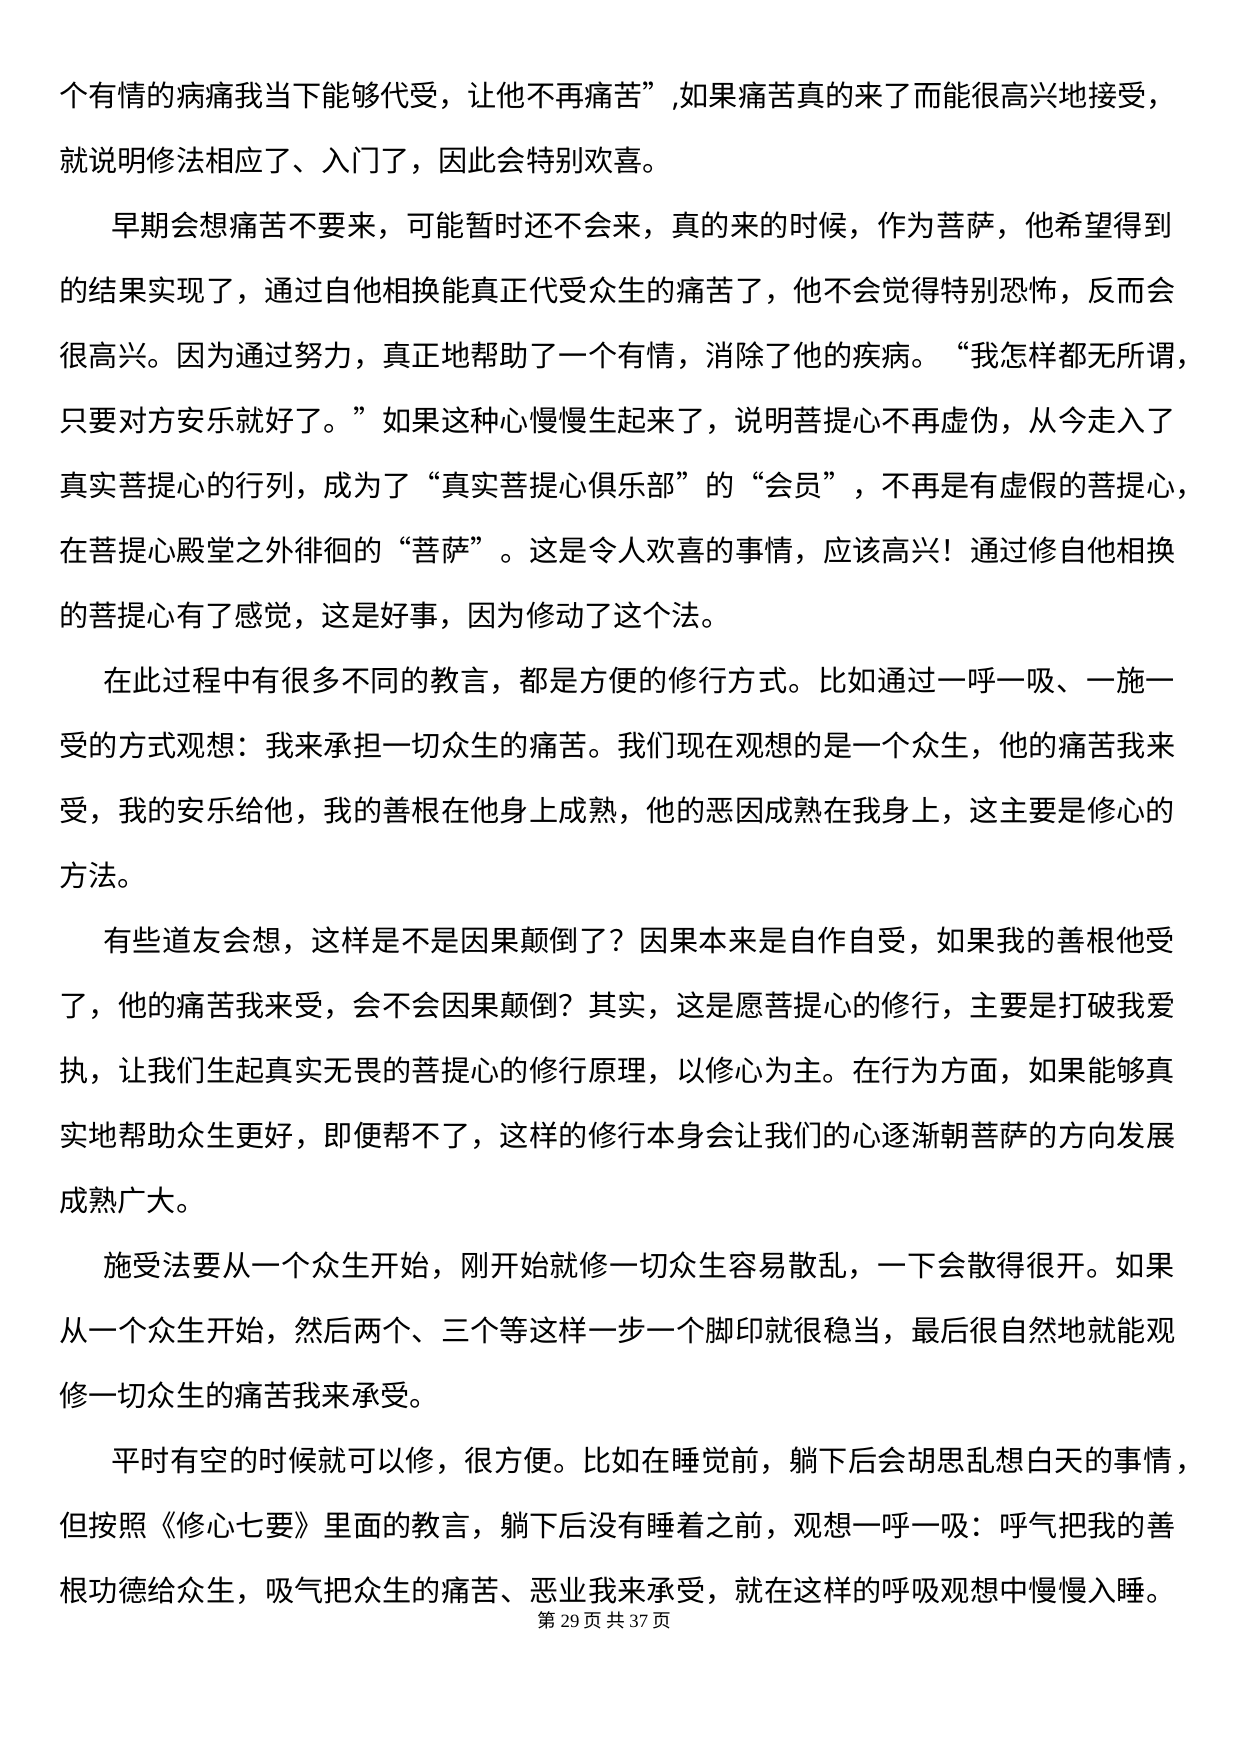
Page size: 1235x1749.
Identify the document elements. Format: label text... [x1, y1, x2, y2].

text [59, 61, 1175, 191]
text 施受法要从一个众生开始，刚开始就修一切众生容易散乱，一下会散得很开。如果从一个众生开始，然后两个、三个等这样一步一个脚印就很稳当，最后很自然地就能观修一切众生的痛苦我来承受。 [59, 1231, 1175, 1426]
text 早期会想痛苦不要来，可能暂时还不会来，真的来的时候，作为菩萨，他希望得到的结果实现了，通过自他相换能真正代受众生的痛苦了，他不会觉得特别恐怖，反而会很高兴。因为通过努力，真正地帮助了一个有情，消除了他的疾病。“我怎样都无所谓，只要对方安乐就好了。”如果这种心慢慢生起来了，说明菩提心不再虚伪，从今走入了真实菩提心的行列，成为了“真实菩提心俱乐部”的“会员”，不再是有虚假的菩提心，在菩提心殿堂之外徘徊的“菩萨”。这是令人欢喜的事情，应该高兴！通过修自他相换的菩提心有了感觉，这是好事，因为修动了这个法。 [59, 191, 1175, 646]
text 在此过程中有很多不同的教言，都是方便的修行方式。比如通过一呼一吸、一施一受的方式观想：我来承担一切众生的痛苦。我们现在观想的是一个众生，他的痛苦我来受，我的安乐给他，我的善根在他身上成熟，他的恶因成熟在我身上，这主要是修心的方法。 [59, 646, 1175, 906]
text 有些道友会想，这样是不是因果颠倒了？因果本来是自作自受，如果我的善根他受了，他的痛苦我来受，会不会因果颠倒？其实，这是愿菩提心的修行，主要是打破我爱执，让我们生起真实无畏的菩提心的修行原理，以修心为主。在行为方面，如果能够真实地帮助众生更好，即便帮不了，这样的修行本身会让我们的心逐渐朝菩萨的方向发展成熟广大。 [59, 906, 1175, 1231]
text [59, 1426, 1175, 1621]
